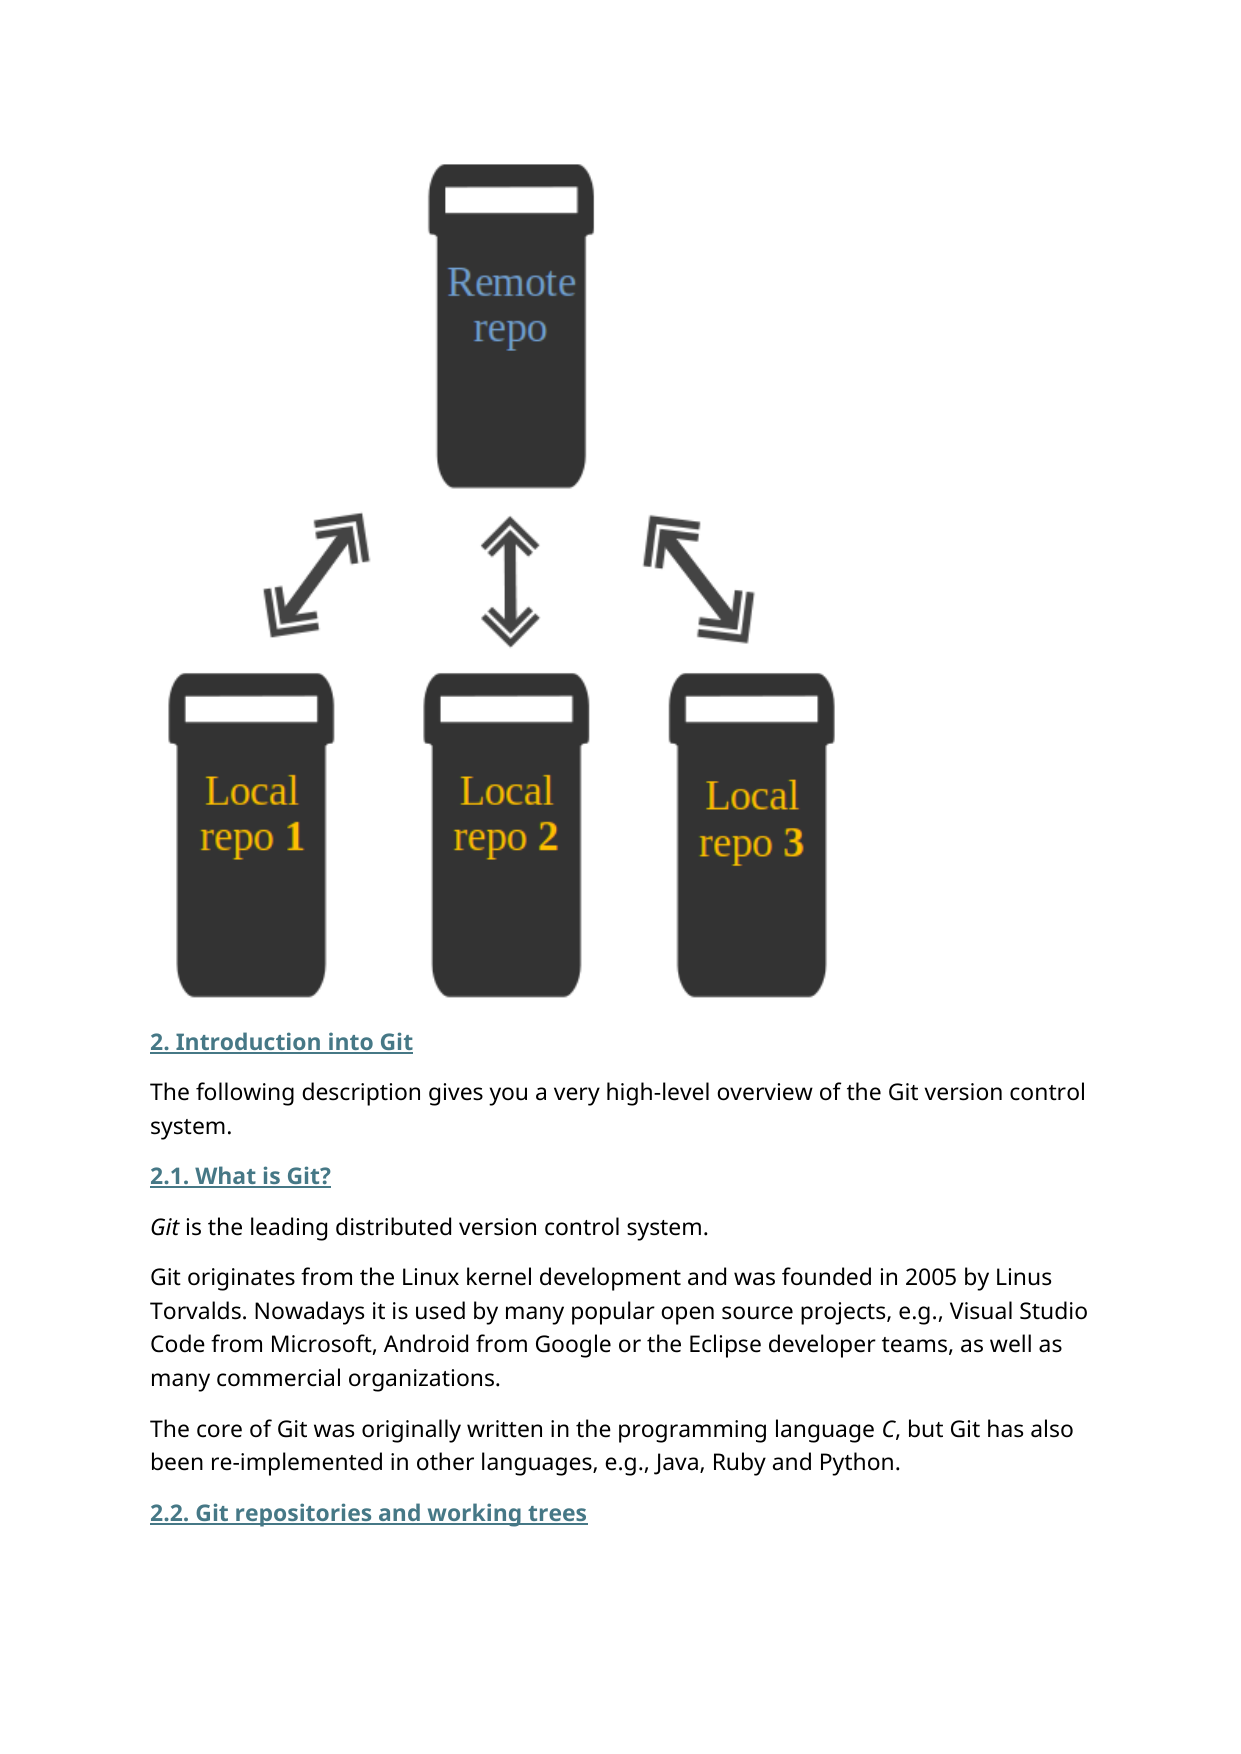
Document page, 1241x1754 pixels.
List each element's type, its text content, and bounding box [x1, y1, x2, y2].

text 2. Introduction into Git [150, 1025, 1090, 1057]
picture [150, 150, 849, 1007]
text The following description gives you a very high-level overview of the Git version control system. [150, 1076, 1090, 1141]
text 2.1. What is Git? [150, 1160, 1090, 1191]
text 2.2. Git repositories and working trees [150, 1497, 1090, 1528]
text Git originates from the Linux kernel development and was founded in 2005 by Linus Torvalds. Nowadays it is used by many popular open source projects, e.g., Visual Studio Code from Microsoft, Android from Google or the Eclipse developer teams, as well as many commercial organizations. [150, 1261, 1090, 1393]
text Git is the leading distributed version control system. [150, 1210, 1090, 1242]
text The core of Git was originally written in the programming language C, but Git has also been re-implemented in other languages, e.g., Java, Ruby and Python. [150, 1412, 1090, 1477]
